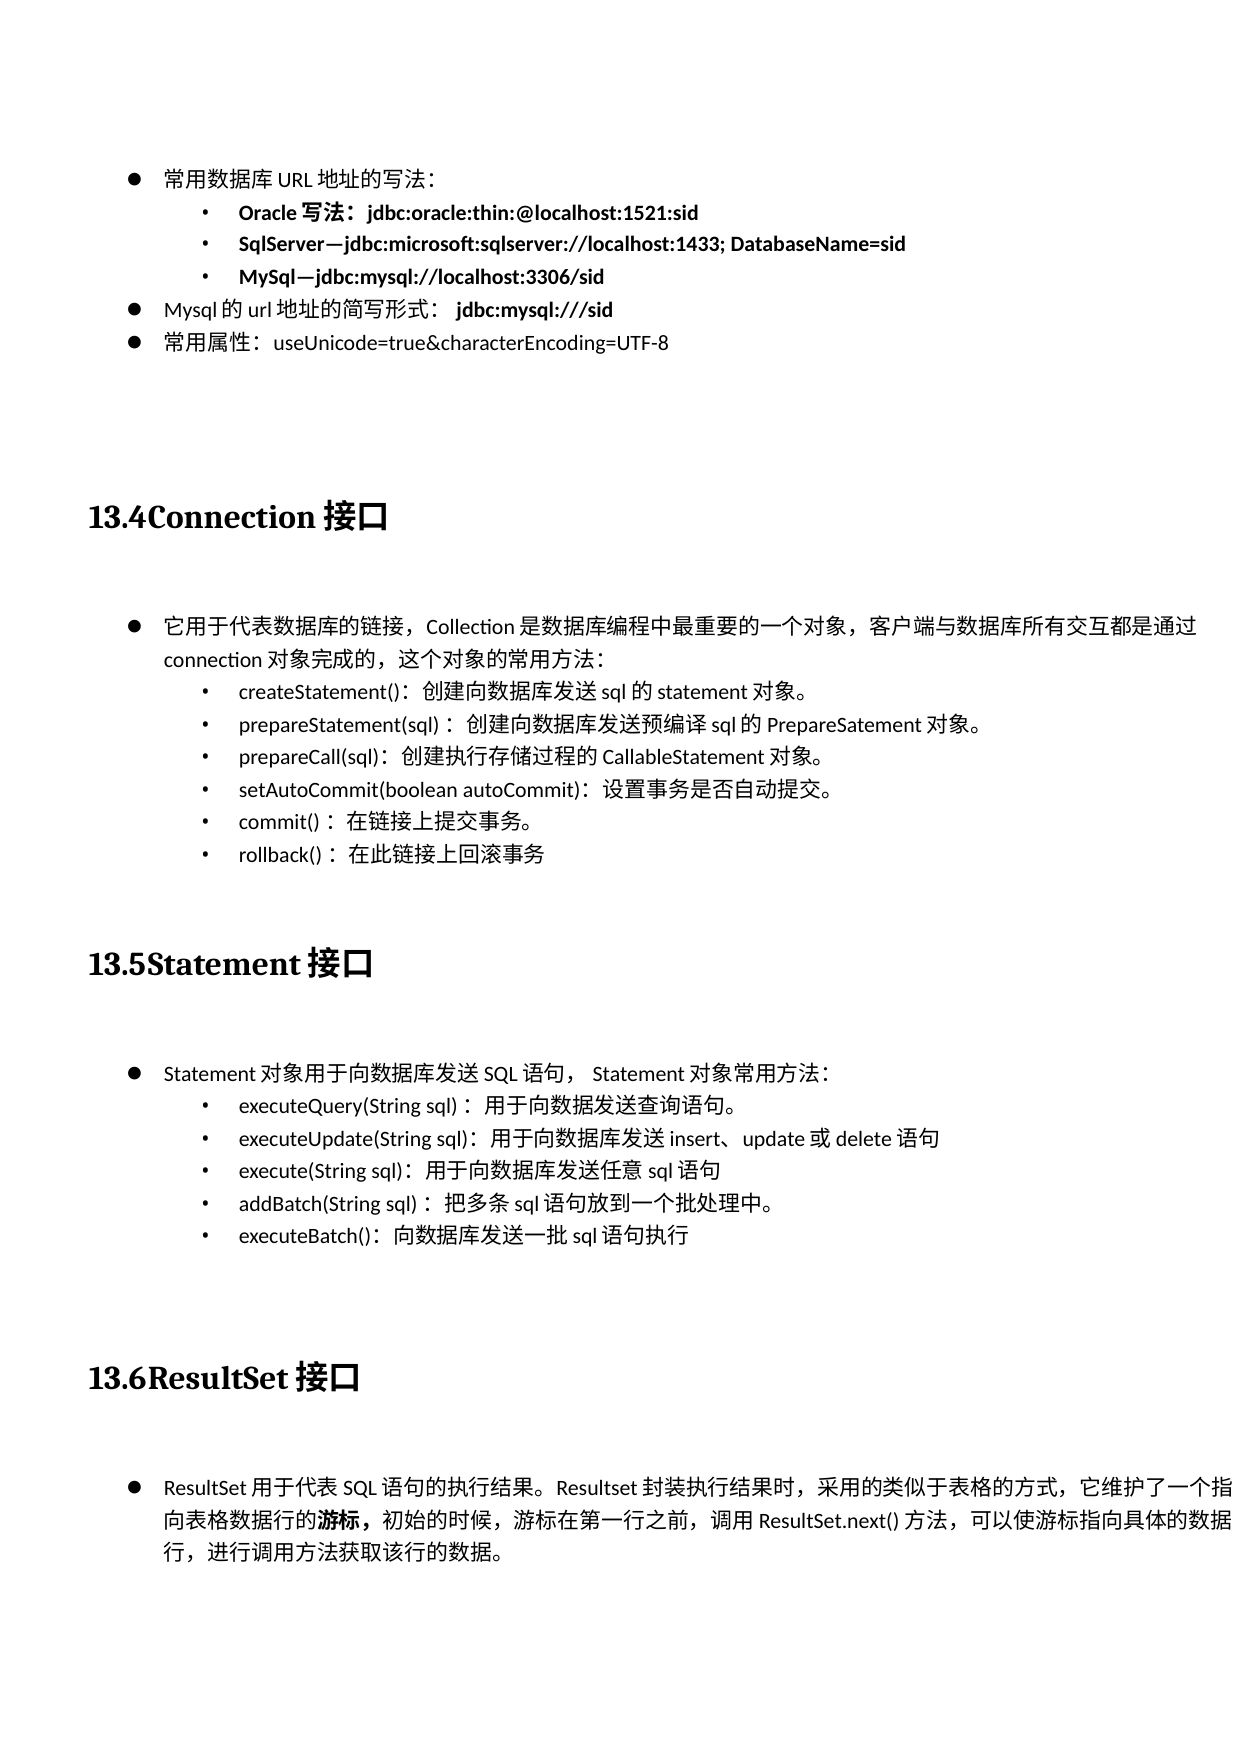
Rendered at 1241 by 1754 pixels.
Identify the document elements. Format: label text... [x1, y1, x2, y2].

list prepareCall(sql)：创建执行存储过程的CallableStatement对象。 [201, 739, 1240, 771]
list MySql—jdbc:mysql://localhost:3306/sid [201, 259, 1240, 292]
list rollback() ：在此链接上回滚事务 [201, 836, 1240, 869]
list SqlServer—jdbc:microsoft:sqlserver://localhost:1433; DatabaseName=sid [201, 227, 1240, 259]
list executeQuery(String sql) ：用于向数据发送查询语句。 [201, 1088, 1240, 1121]
subtitle Connection接口 [89, 482, 1240, 547]
list createStatement()：创建向数据库发送sql的statement对象。 [201, 674, 1240, 706]
list ResultSet用于代表SQL语句的执行结果。Resultset封装执行结果时，采用的类似于表格的方式，它维护了一个指向表格数据行的游标，初始的时候，游标在第一行之前，调用ResultSet.next() 方法，可以使游标指向具体的数据行，进行调用方法获取该行的数据。 [126, 1470, 1240, 1567]
list prepareStatement(sql) ：创建向数据库发送预编译sql的PrepareSatement对象。 [201, 706, 1240, 739]
list commit() ：在链接上提交事务。 [201, 804, 1240, 836]
list addBatch(String sql) ：把多条sql语句放到一个批处理中。 [201, 1186, 1240, 1218]
list setAutoCommit(boolean autoCommit)：设置事务是否自动提交。 [201, 771, 1240, 804]
list executeUpdate(String sql)：用于向数据库发送insert、update或delete语句 [201, 1121, 1240, 1153]
list executeBatch()：向数据库发送一批sql语句执行 [201, 1218, 1240, 1251]
list 常用数据库URL地址的写法： [126, 162, 1240, 194]
list execute(String sql)：用于向数据库发送任意sql语句 [201, 1153, 1240, 1186]
list 常用属性：useUnicode=true&characterEncoding=UTF-8 [126, 324, 1240, 357]
subtitle Statement接口 [89, 928, 1240, 993]
list Mysql的url地址的简写形式： jdbc:mysql:///sid [126, 292, 1240, 324]
subtitle ResultSet接口 [89, 1343, 1240, 1408]
list Statement对象用于向数据库发送SQL语句， Statement对象常用方法： [126, 1056, 1240, 1088]
list 它用于代表数据库的链接，Collection是数据库编程中最重要的一个对象，客户端与数据库所有交互都是通过connection对象完成的，这个对象的常用方法： [126, 609, 1240, 674]
list Oracle写法：jdbc:oracle:thin:@localhost:1521:sid [201, 194, 1240, 227]
